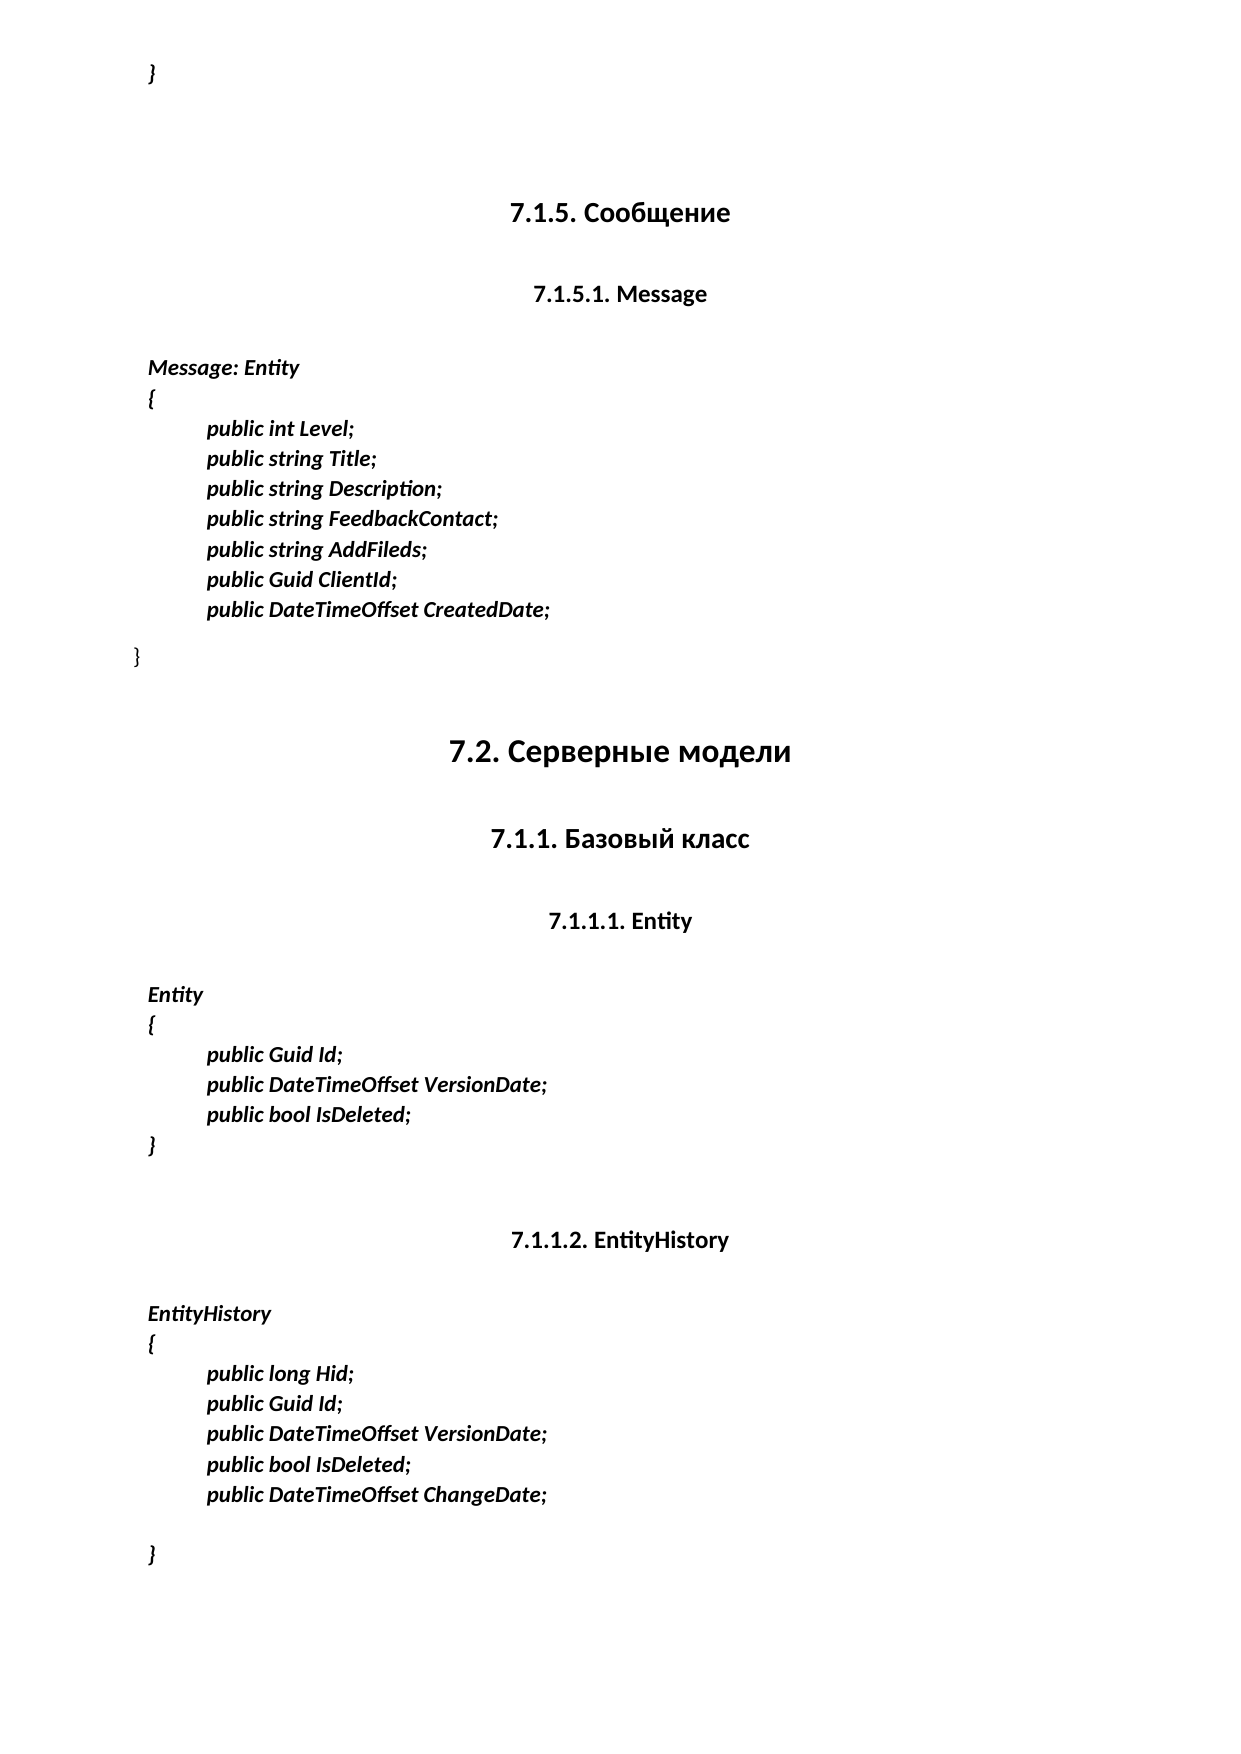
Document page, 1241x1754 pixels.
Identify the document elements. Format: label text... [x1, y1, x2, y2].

subtitle 7.1.5. Сообщение [59, 194, 1181, 230]
list public bool IsDeleted; [148, 1450, 1181, 1478]
list public DateTimeOffset ChangeDate; [148, 1480, 1181, 1508]
list { [148, 1329, 1181, 1357]
list Message: Entity [148, 353, 1181, 382]
list { [148, 1010, 1181, 1038]
list public bool IsDeleted; [148, 1101, 1181, 1129]
list public Guid ClientId; [148, 565, 1181, 593]
list } [148, 59, 1181, 87]
text } [59, 642, 1181, 670]
subtitle 7.1.5.1. Message [59, 279, 1181, 309]
subtitle 7.1.1.1. Entity [59, 905, 1181, 935]
list public int Level; [148, 414, 1181, 442]
list Entity [148, 980, 1181, 1008]
list public string FeedbackContact; [148, 504, 1181, 533]
list public DateTimeOffset VersionDate; [148, 1070, 1181, 1098]
list public string Title; [148, 444, 1181, 472]
list public Guid Id; [148, 1389, 1181, 1417]
list { [148, 384, 1181, 412]
list public string Description; [148, 474, 1181, 502]
list } [148, 1540, 1181, 1568]
list public Guid Id; [148, 1040, 1181, 1068]
list public DateTimeOffset CreatedDate; [148, 595, 1181, 623]
subtitle 7.1.1.2. EntityHistory [59, 1224, 1181, 1254]
list EntityHistory [148, 1299, 1181, 1327]
list public DateTimeOffset VersionDate; [148, 1419, 1181, 1448]
subtitle 7.2. Серверные модели [59, 730, 1181, 771]
list } [148, 1131, 1181, 1159]
list public long Hid; [148, 1359, 1181, 1387]
list public string AddFileds; [148, 535, 1181, 563]
subtitle 7.1.1. Базовый класс [59, 820, 1181, 856]
